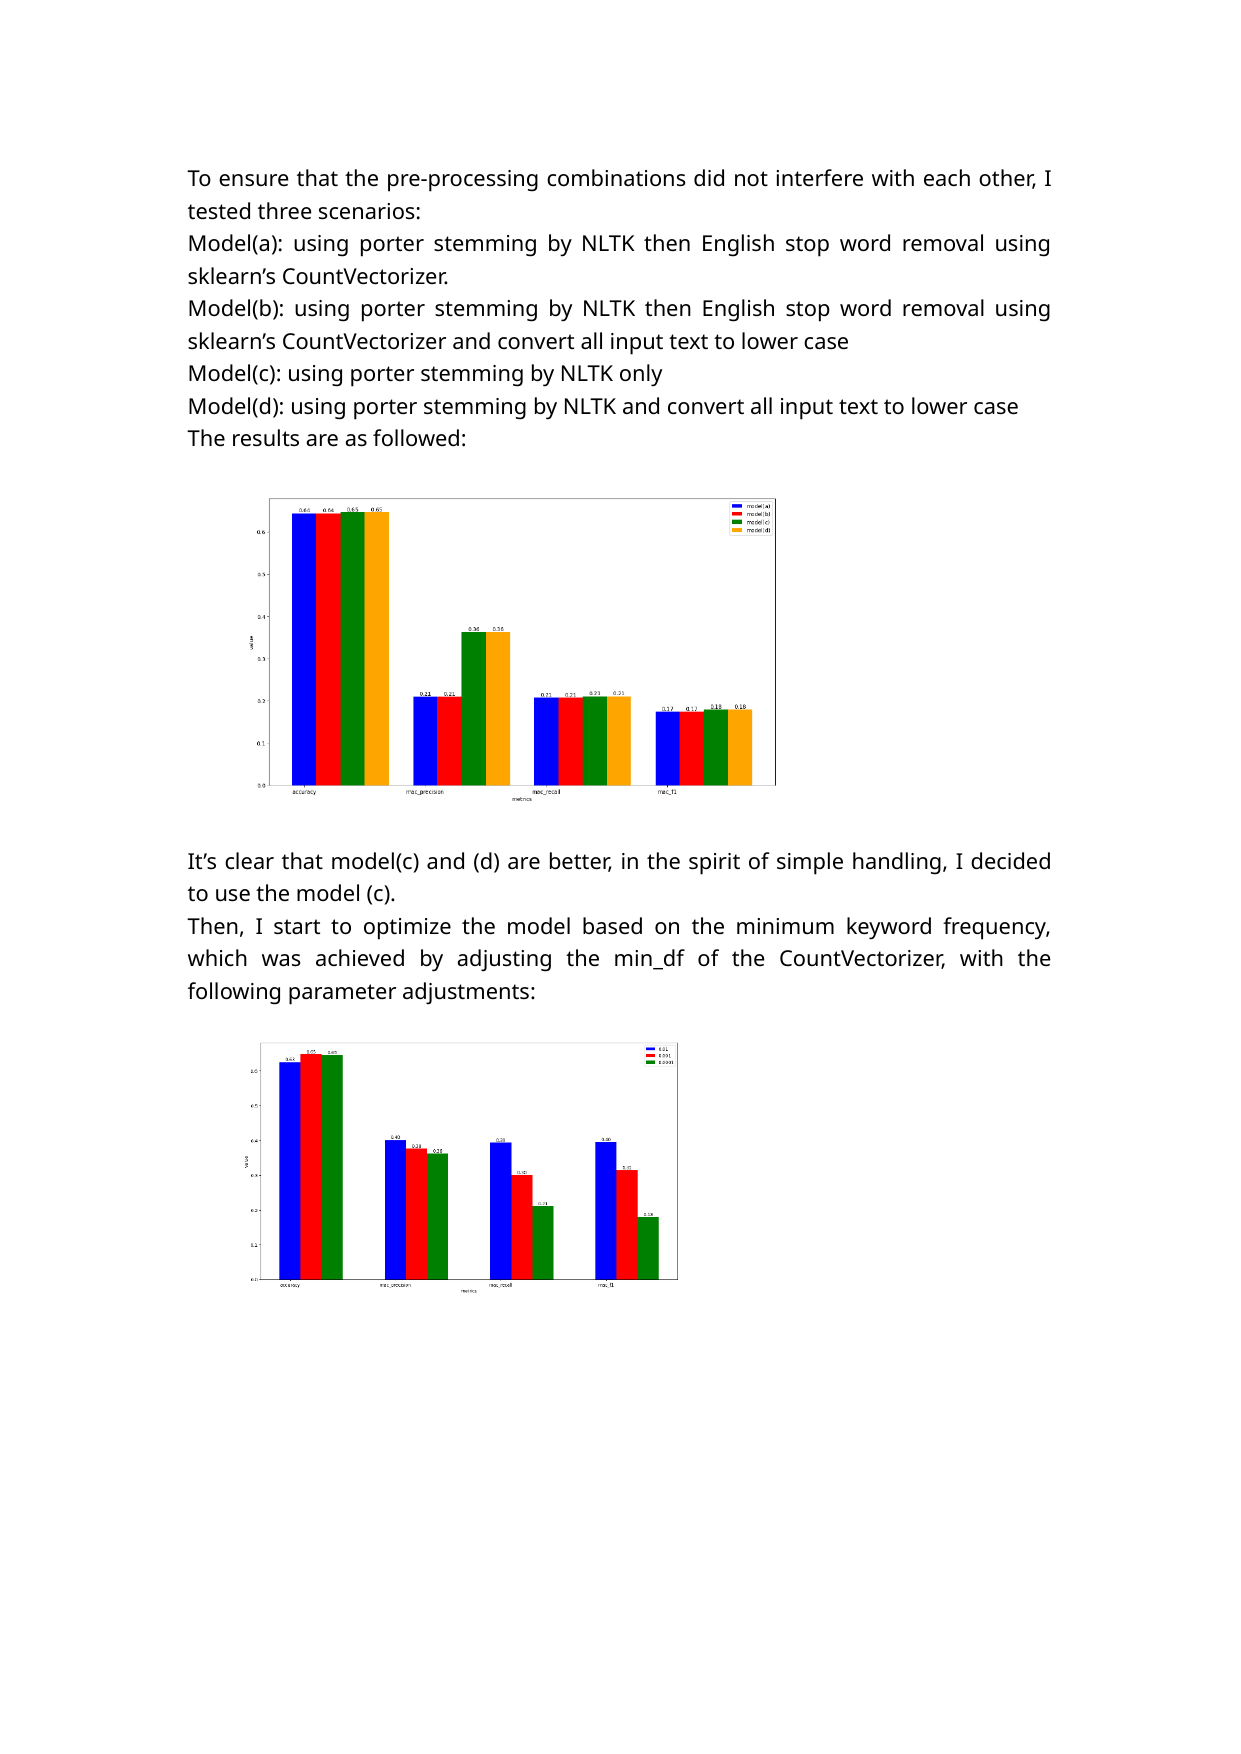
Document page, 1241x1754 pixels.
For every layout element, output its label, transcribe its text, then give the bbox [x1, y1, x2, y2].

text Model(a): using porter stemming by NLTK then English stop word removal using sklearn’s CountVectorizer. [187, 227, 1053, 292]
picture [193, 1007, 731, 1313]
text Model(d): using porter stemming by NLTK and convert all input text to lower case [187, 389, 1053, 422]
text To ensure that the pre-processing combinations did not interfere with each other, I tested three scenarios: [187, 162, 1053, 227]
text Model(c): using porter stemming by NLTK only [187, 357, 1053, 389]
text The results are as followed: [187, 422, 1053, 454]
text Model(b): using porter stemming by NLTK then English stop word removal using sklearn’s CountVectorizer and convert all input text to lower case [187, 292, 1053, 357]
text Then, I start to optimize the model based on the minimum keyword frequency, which was achieved by adjusting the min_df of the CountVectorizer, with the following parameter adjustments: [187, 909, 1053, 1007]
text It’s clear that model(c) and (d) are better, in the spirit of simple handling, I decided to use the model (c). [187, 844, 1053, 909]
picture [187, 454, 840, 826]
